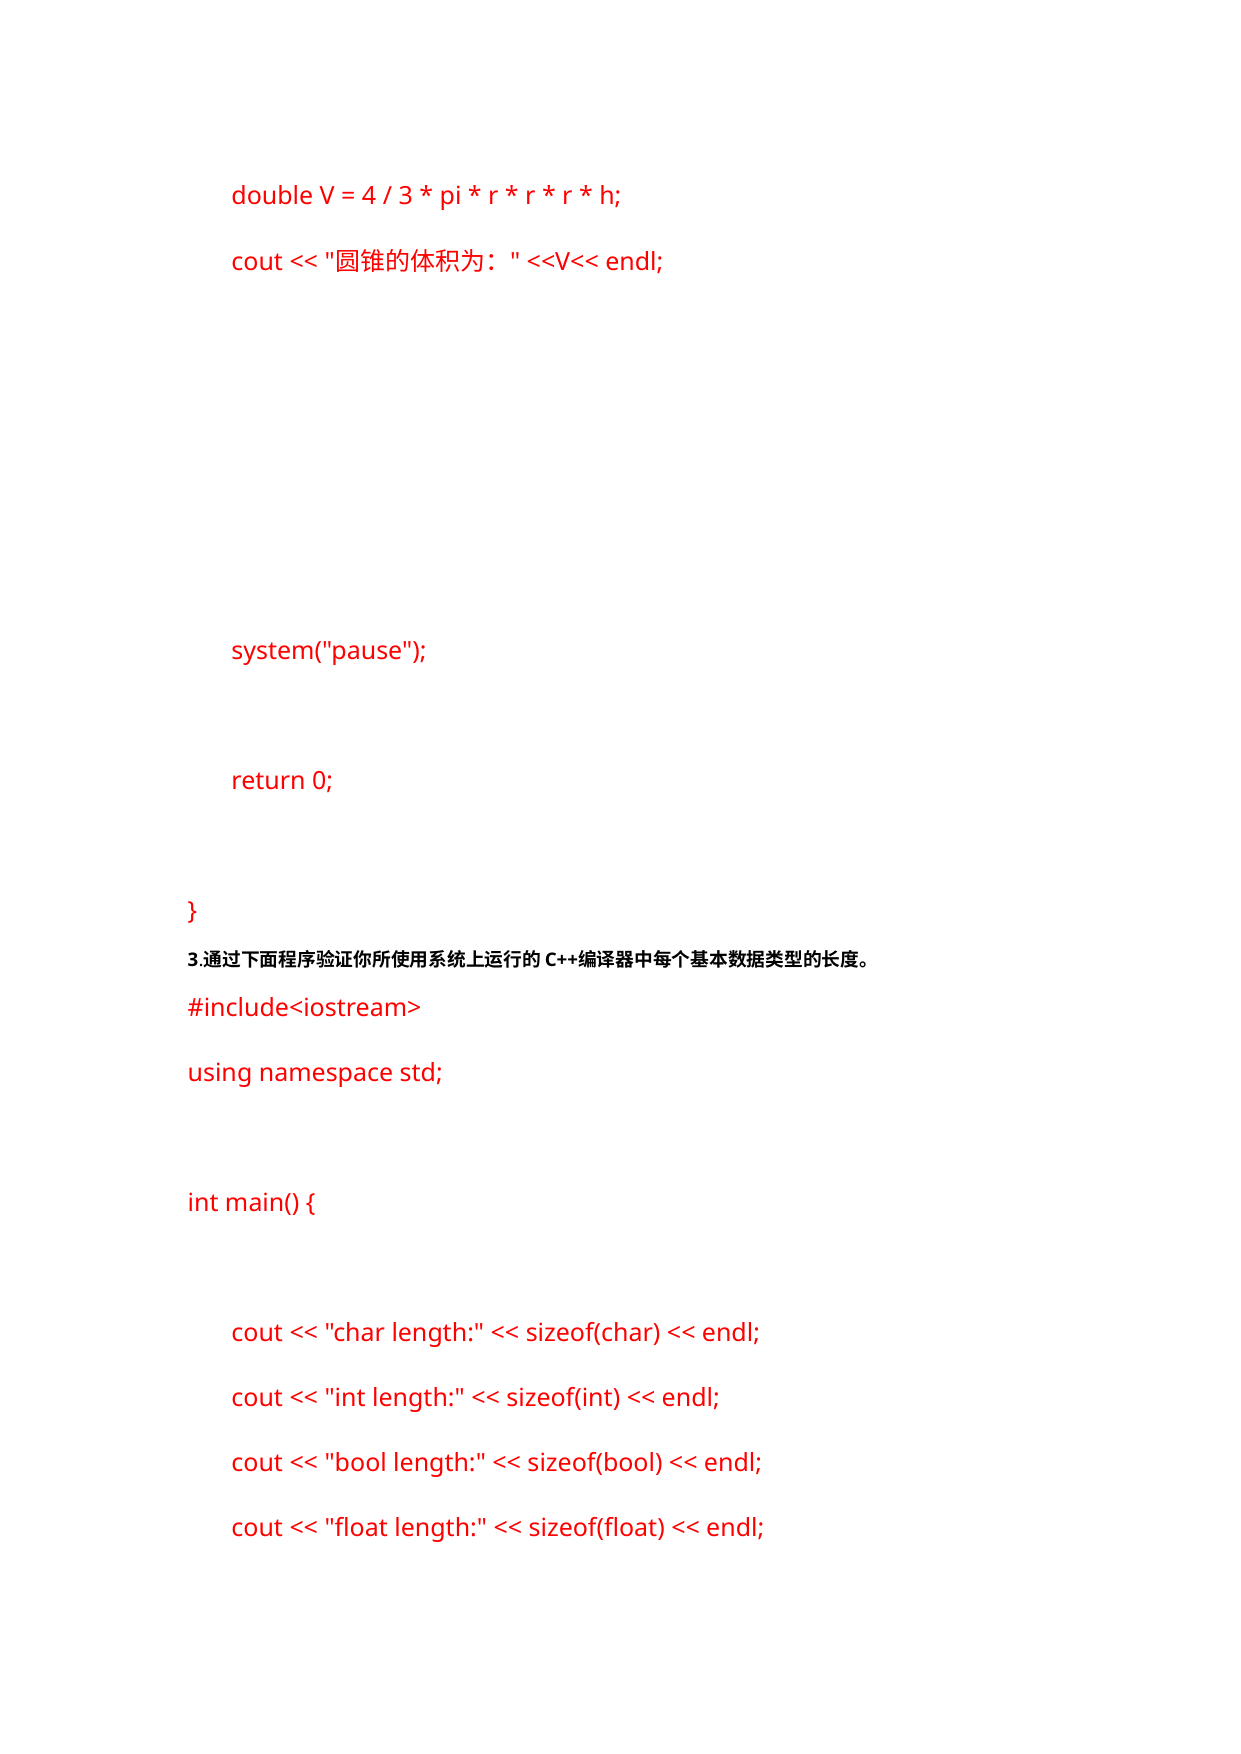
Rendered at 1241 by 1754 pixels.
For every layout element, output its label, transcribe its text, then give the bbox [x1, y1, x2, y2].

text system("pause"); [187, 617, 1053, 682]
text cout << "int length:" << sizeof(int) << endl; [187, 1364, 1053, 1429]
text double V = 4 / 3 * pi * r * r * r * h; [187, 162, 1053, 227]
text cout << "bool length:" << sizeof(bool) << endl; [187, 1429, 1053, 1494]
text return 0; [187, 747, 1053, 812]
text cout << "float length:" << sizeof(float) << endl; [187, 1494, 1053, 1559]
text 3.通过下面程序验证你所使用系统上运行的C++编译器中每个基本数据类型的长度。 [187, 942, 1053, 974]
text cout << "圆锥的体积为：" <<V<< endl; [187, 227, 1053, 292]
text cout << "char length:" << sizeof(char) << endl; [187, 1299, 1053, 1364]
text } [187, 877, 1053, 942]
text #include<iostream> [187, 974, 1053, 1039]
text using namespace std; [187, 1039, 1053, 1104]
text int main() { [187, 1169, 1053, 1234]
